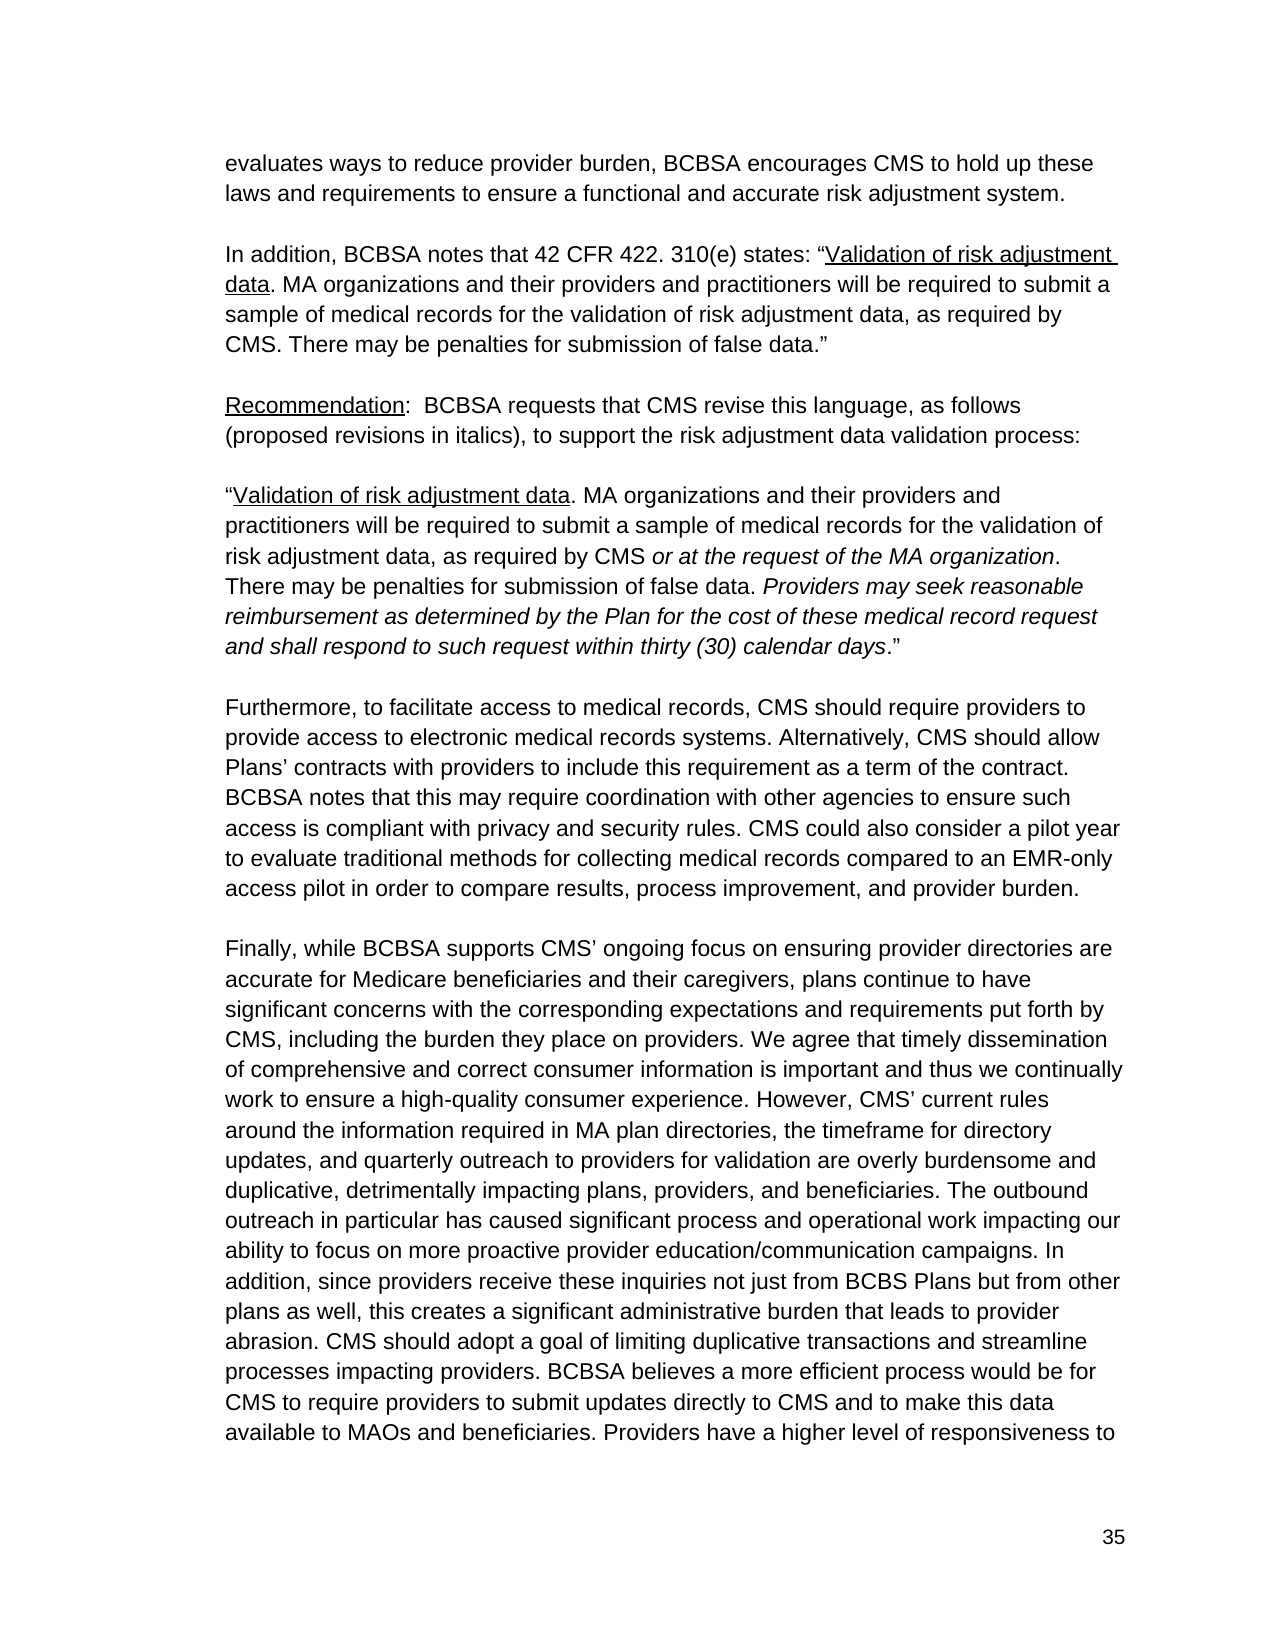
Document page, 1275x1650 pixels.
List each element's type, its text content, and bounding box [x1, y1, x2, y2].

text Recommendation: BCBSA requests that CMS revise this language, as follows (proposed revisions in italics), to support the risk adjustment data validation process: [225, 392, 1125, 448]
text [225, 150, 1125, 207]
text “Validation of risk adjustment data. MA organizations and their providers and practitioners will be required to submit a sample of medical records for the validation of risk adjustment data, as required by CMS or at the request of the MA organization. There may be penalties for submission of false data. Providers may seek reasonable reimbursement as determined by the Plan for the cost of these medical record request and shall respond to such request within thirty (30) calendar days.” [225, 482, 1125, 660]
text In addition, BCBSA notes that 42 CFR 422. 310(e) states: “Validation of risk adjustment data. MA organizations and their providers and practitioners will be required to submit a sample of medical records for the validation of risk adjustment data, as required by CMS. There may be penalties for submission of false data.” [225, 241, 1125, 358]
text Furthermore, to facilitate access to medical records, CMS should require providers to provide access to electronic medical records systems. Alternatively, CMS should allow Plans’ contracts with providers to include this requirement as a term of the contract. BCBSA notes that this may require coordination with other agencies to ensure such access is compliant with privacy and security rules. CMS could also consider a pilot year to evaluate traditional methods for collecting medical records compared to an EMR-only access pilot in order to compare results, process improvement, and provider burden. [225, 694, 1125, 901]
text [225, 935, 1125, 1445]
